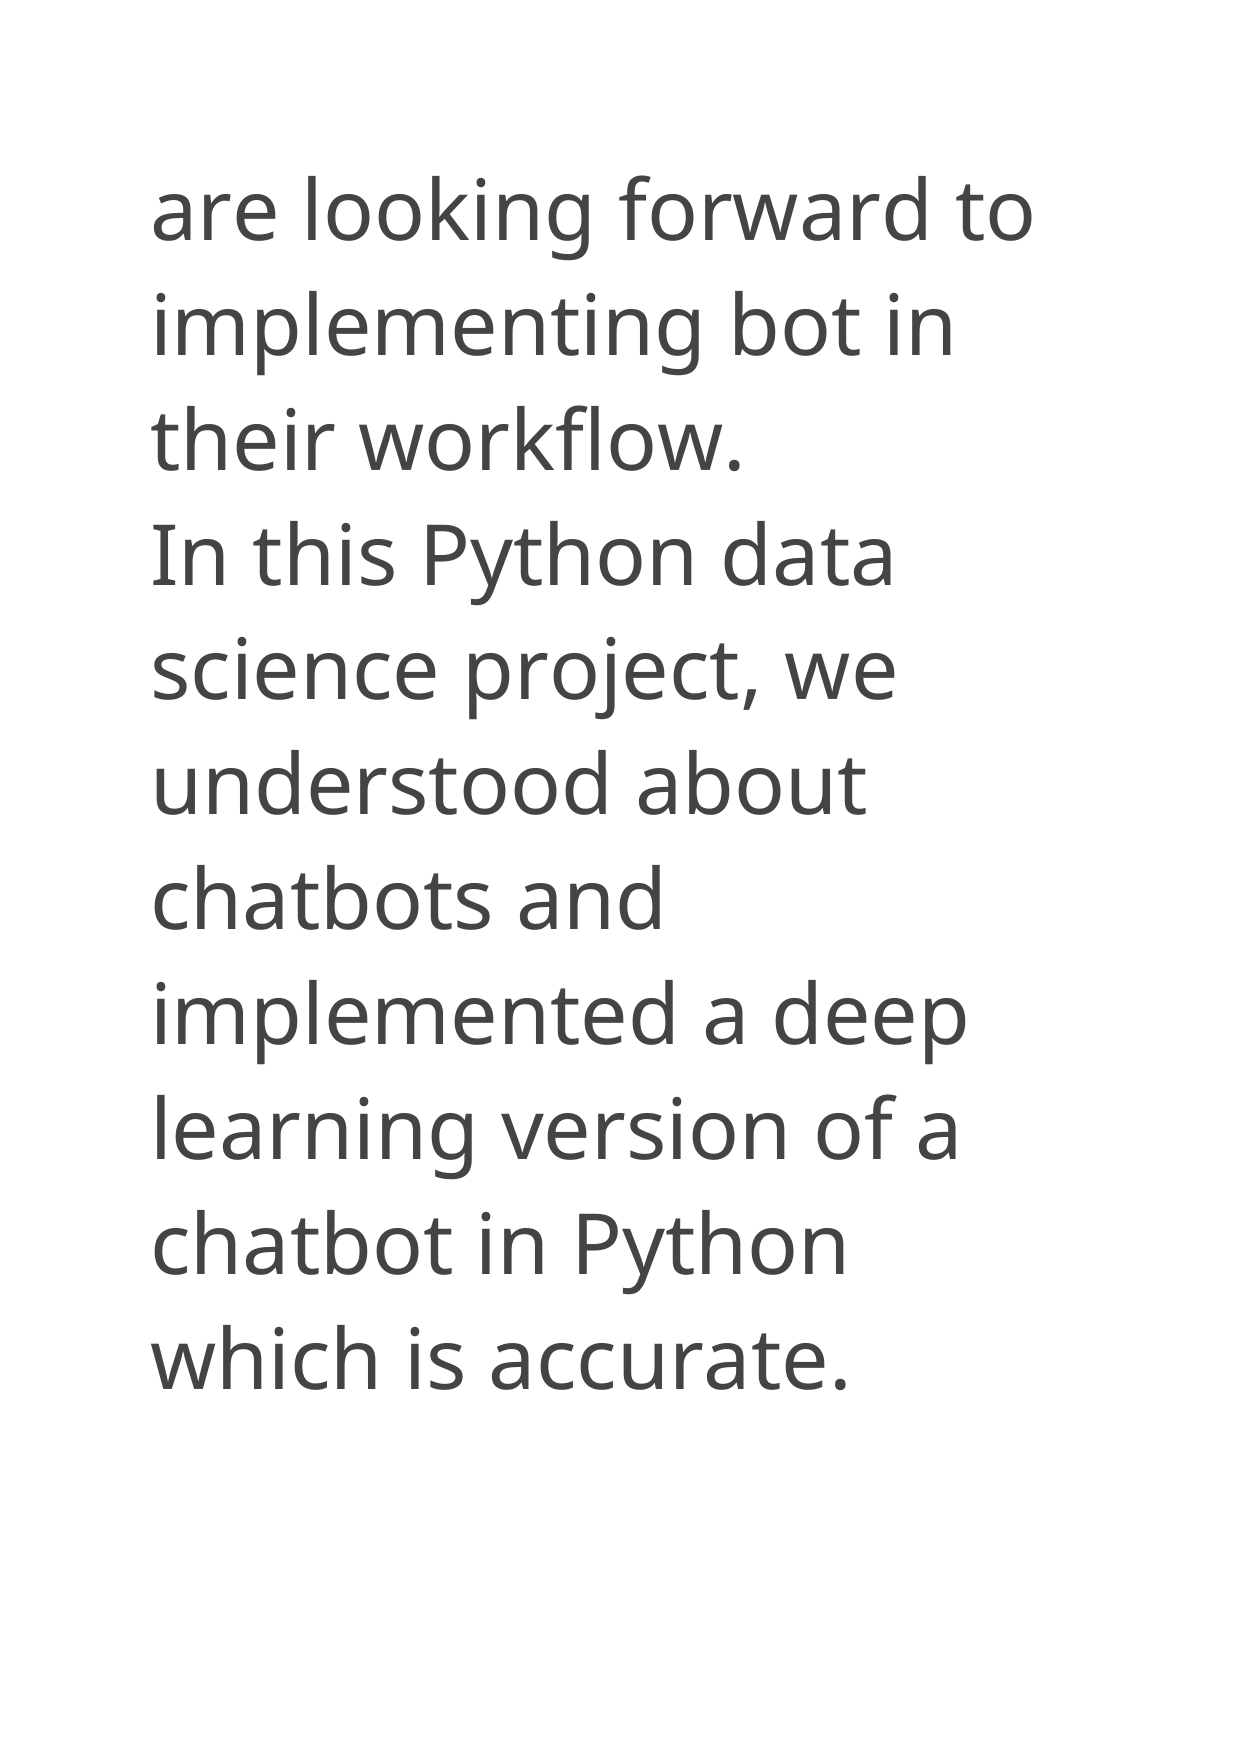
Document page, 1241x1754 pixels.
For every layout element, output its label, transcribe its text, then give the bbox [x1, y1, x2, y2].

text implemented a deep learning version of a chatbot in Python which is accurate. [150, 954, 1090, 1414]
text are looking forward to implementing bot in their workflow. [150, 150, 1090, 495]
text In this Python data science project, we understood about chatbots and [150, 495, 1090, 954]
